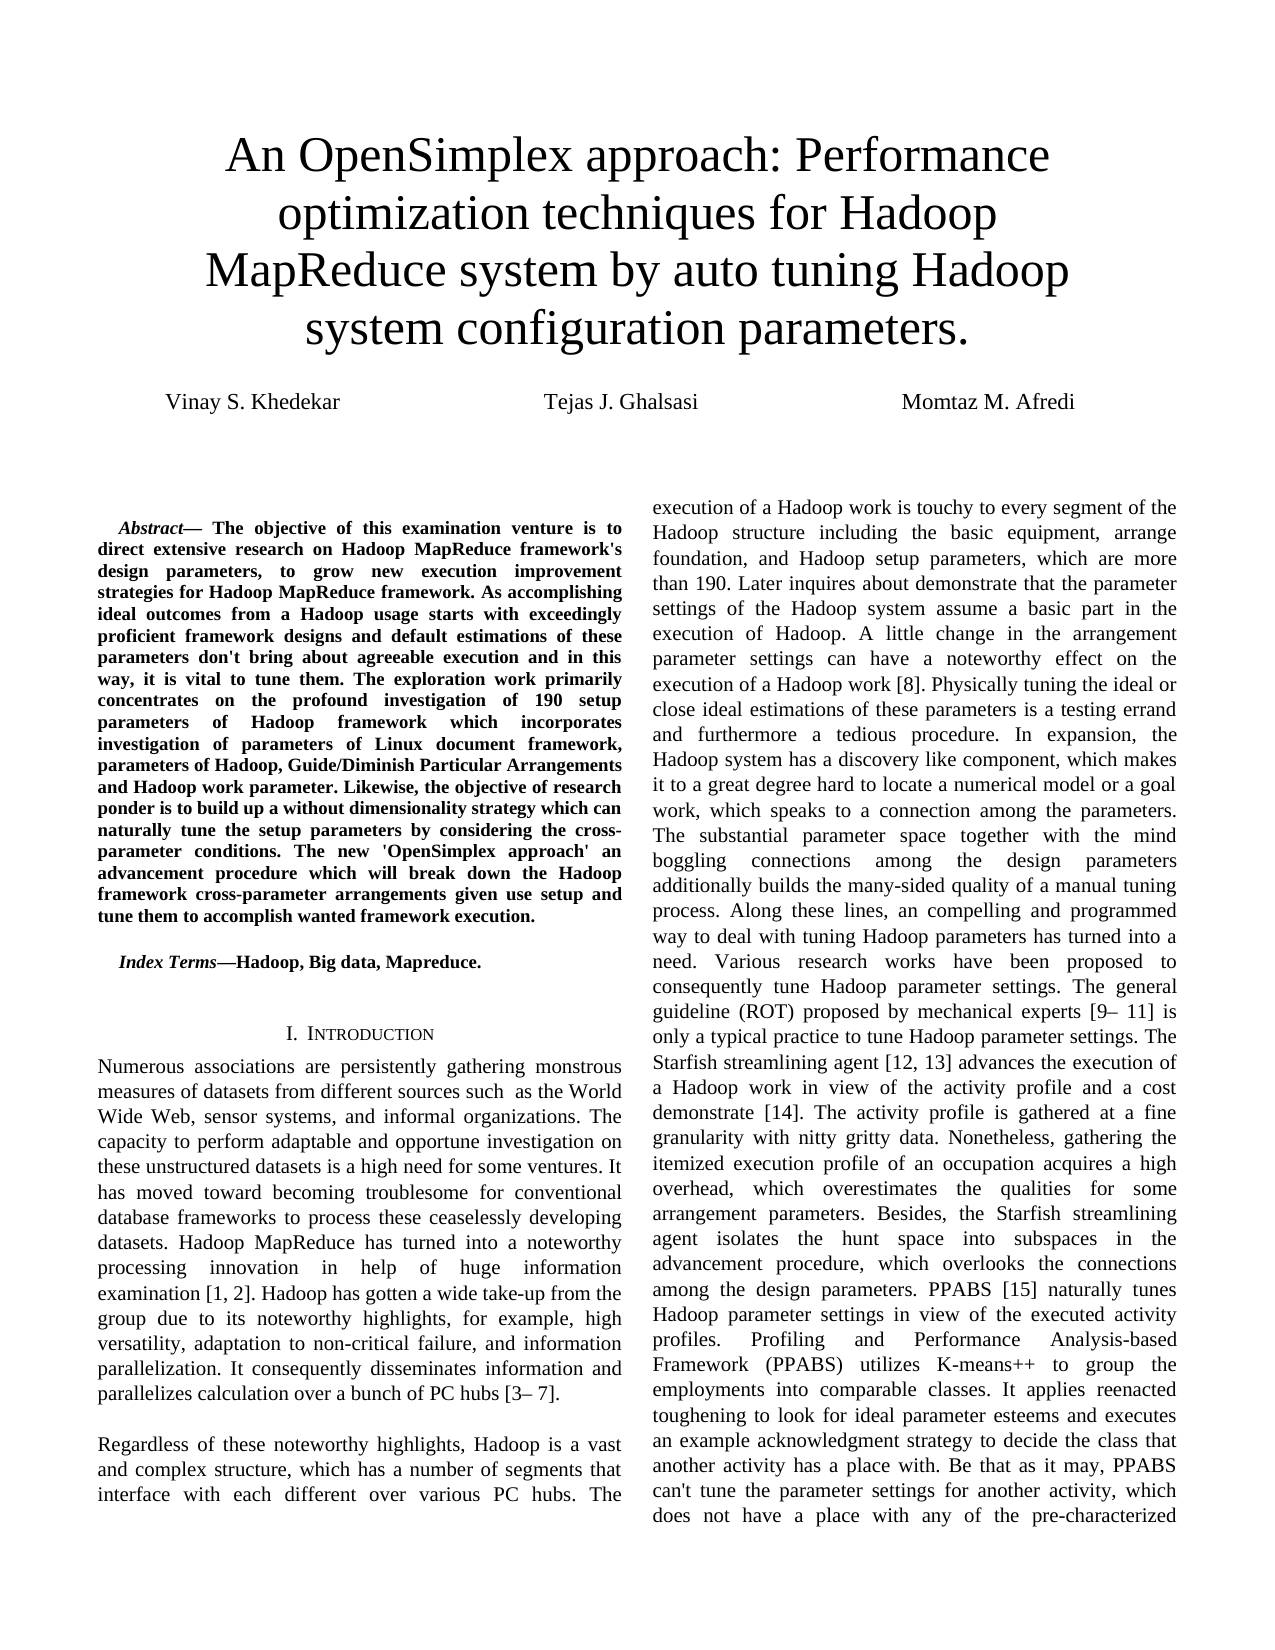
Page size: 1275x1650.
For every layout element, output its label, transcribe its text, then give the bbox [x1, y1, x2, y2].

text An OpenSimplex approach: Performance optimization techniques for Hadoop MapReduce system by auto tuning Hadoop system configuration parameters. [165, 125, 1110, 355]
text Vinay S. Khedekar Tejas J. Ghalsasi Momtaz M. Afredi [165, 388, 1110, 415]
text Index Terms—Hadoop, Big data, Mapreduce. [97, 951, 622, 972]
text Abstract— The objective of this examination venture is to direct extensive research on Hadoop MapReduce framework's design parameters, to grow new execution improvement strategies for Hadoop MapReduce framework. As accomplishing ideal outcomes from a Hadoop usage starts with exceedingly proficient framework designs and default estimations of these parameters don't bring about agreeable execution and in this way, it is vital to tune them. The exploration work primarily concentrates on the profound investigation of 190 setup parameters of Hadoop framework which incorporates investigation of parameters of Linux document framework, parameters of Hadoop, Guide/Diminish Particular Arrangements and Hadoop work parameter. Likewise, the objective of research ponder is to build up a without dimensionality strategy which can naturally tune the setup parameters by considering the cross-parameter conditions. The new 'OpenSimplex approach' an advancement procedure which will break down the Hadoop framework cross-parameter arrangements given use setup and tune them to accomplish wanted framework execution. [97, 517, 622, 926]
subtitle INTRODUCTION [97, 1021, 622, 1045]
text Numerous associations are persistently gathering monstrous measures of datasets from different sources such as the World Wide Web, sensor systems, and informal organizations. The capacity to perform adaptable and opportune investigation on these unstructured datasets is a high need for some ventures. It has moved toward becoming troublesome for conventional database frameworks to process these ceaselessly developing datasets. Hadoop MapReduce has turned into a noteworthy processing innovation in help of huge information examination [1, 2]. Hadoop has gotten a wide take-up from the group due to its noteworthy highlights, for example, high versatility, adaptation to non-critical failure, and information parallelization. It consequently disseminates information and parallelizes calculation over a bunch of PC hubs [3– 7]. [97, 1053, 622, 1405]
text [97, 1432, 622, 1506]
